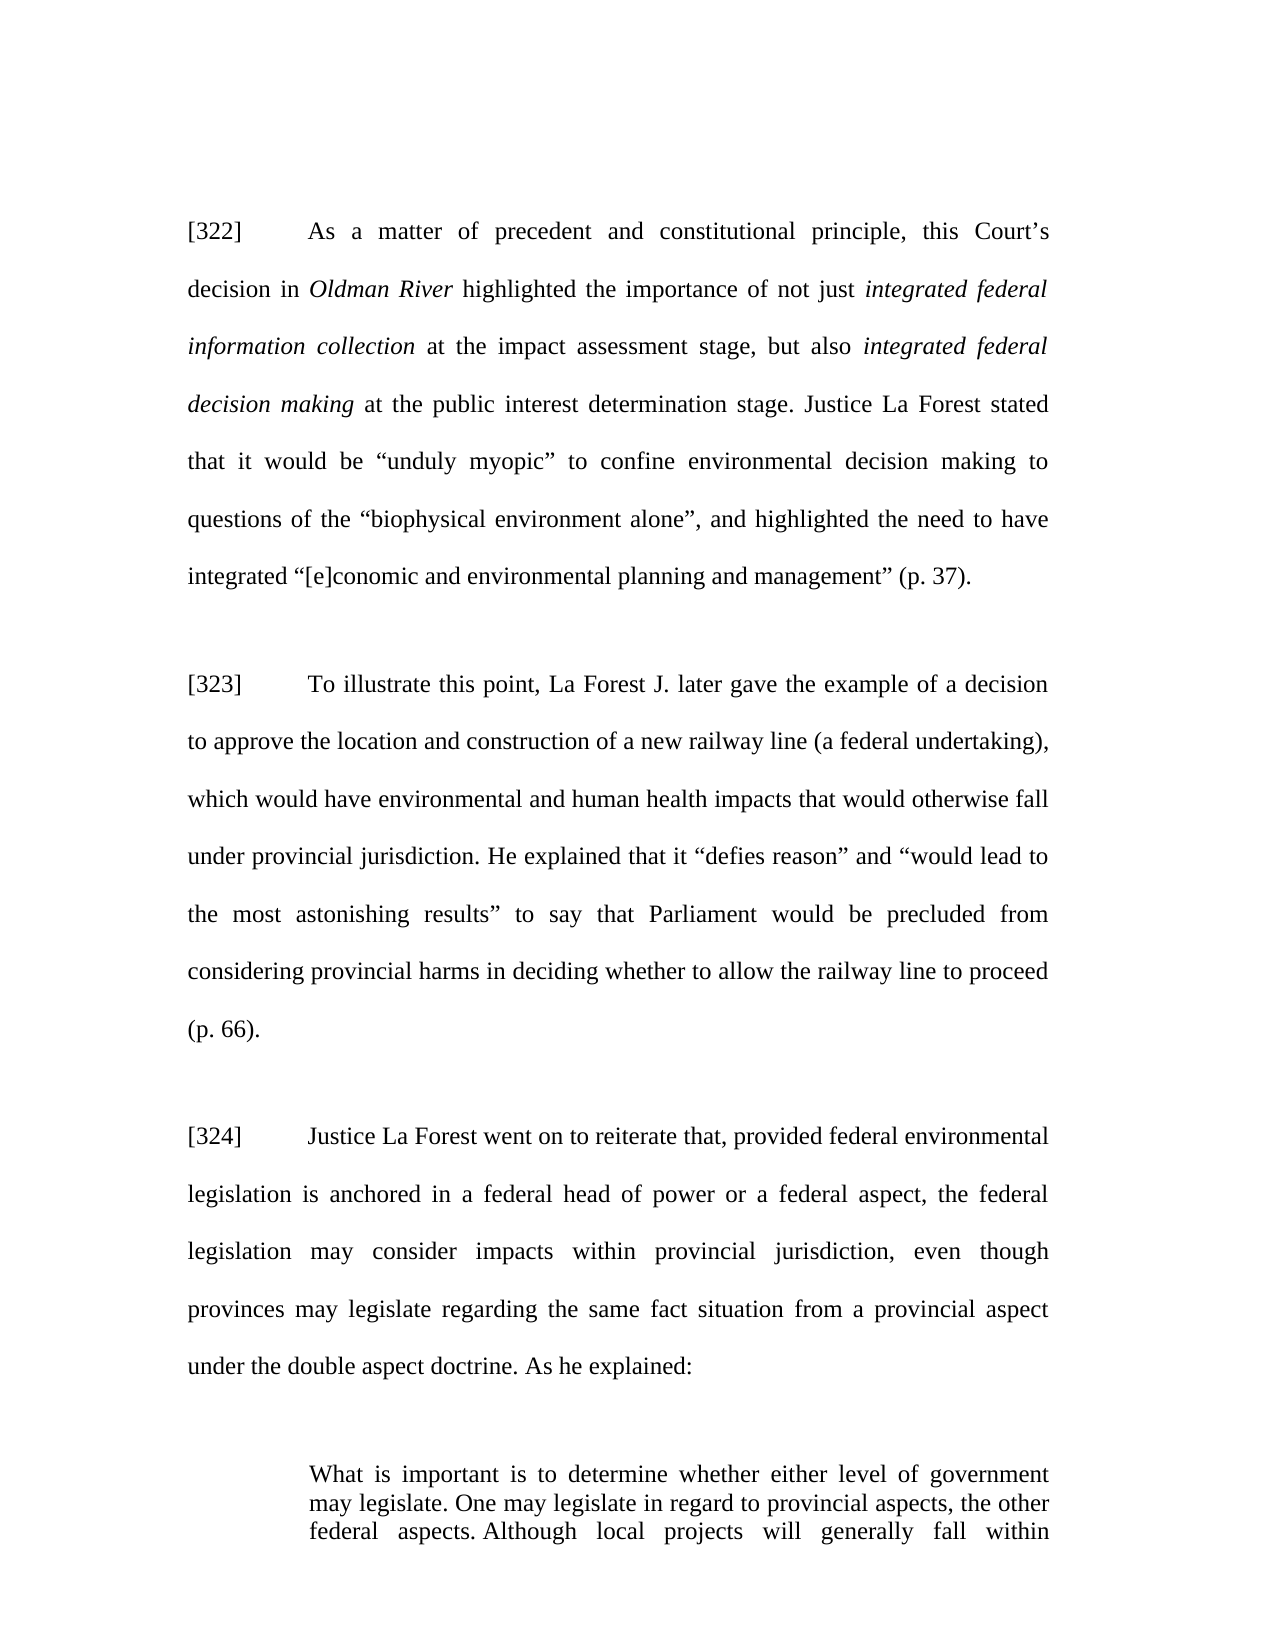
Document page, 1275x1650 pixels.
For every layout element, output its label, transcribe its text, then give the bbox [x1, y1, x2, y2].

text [309, 1459, 1050, 1545]
text Justice La Forest went on to reiterate that, provided federal environmental legislation is anchored in a federal head of power or a federal aspect, the federal legislation may consider impacts within provincial jurisdiction, even though provinces may legislate regarding the same fact situation from a provincial aspect under the double aspect doctrine. As he explained: [187, 1121, 1050, 1380]
text As a matter of precedent and constitutional principle, this Court’s decision in Oldman River highlighted the importance of not just integrated federal information collection at the impact assessment stage, but also integrated federal decision making at the public interest determination stage. Justice La Forest stated that it would be “unduly myopic” to confine environmental decision making to questions of the “biophysical environment alone”, and highlighted the need to have integrated “[e]conomic and environmental planning and management” (p. 37). [187, 216, 1050, 590]
text To illustrate this point, La Forest J. later gave the example of a decision to approve the location and construction of a new railway line (a federal undertaking), which would have environmental and human health impacts that would otherwise fall under provincial jurisdiction. He explained that it “defies reason” and “would lead to the most astonishing results” to say that Parliament would be precluded from considering provincial harms in deciding whether to allow the railway line to proceed (p. 66). [187, 669, 1050, 1043]
